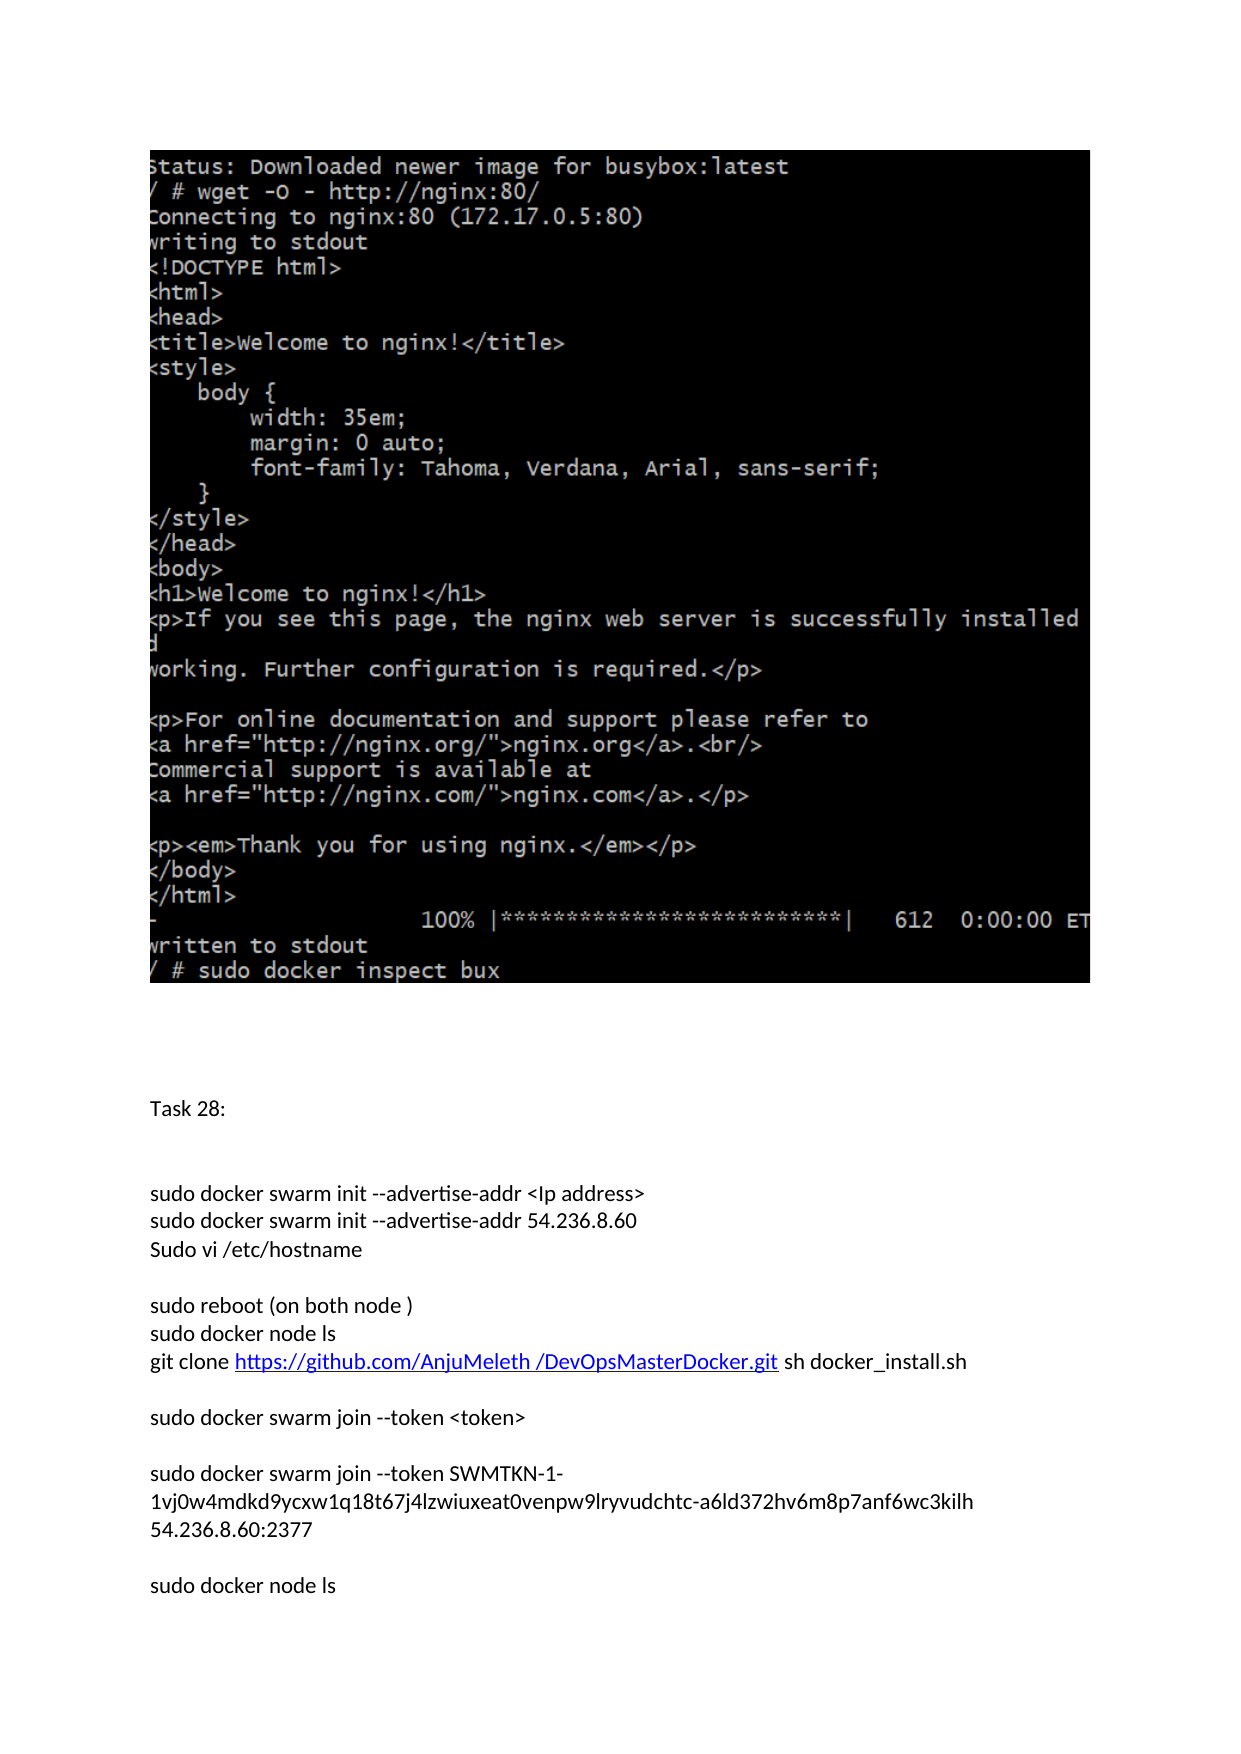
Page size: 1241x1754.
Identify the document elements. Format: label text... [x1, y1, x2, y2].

text git clone https://github.com/AnjuMeleth /DevOpsMasterDocker.git sh docker_install.sh [150, 1347, 1090, 1375]
text sudo reboot (on both node ) [150, 1291, 1090, 1319]
text sudo docker swarm join --token <token> [150, 1403, 1090, 1431]
text sudo docker swarm join --token SWMTKN-1-1vj0w4mdkd9ycxw1q18t67j4lzwiuxeat0venpw9lryvudchtc-a6ld372hv6m8p7anf6wc3kilh 54.236.8.60:2377 [150, 1459, 1090, 1543]
picture [150, 150, 1091, 983]
text sudo docker swarm init --advertise-addr 54.236.8.60 [150, 1207, 1090, 1235]
text Task 28: [150, 1094, 1090, 1123]
text Sudo vi /etc/hostname [150, 1235, 1090, 1263]
text sudo docker node ls [150, 1319, 1090, 1347]
text sudo docker node ls [150, 1571, 1090, 1599]
text sudo docker swarm init --advertise-addr <Ip address> [150, 1179, 1090, 1207]
